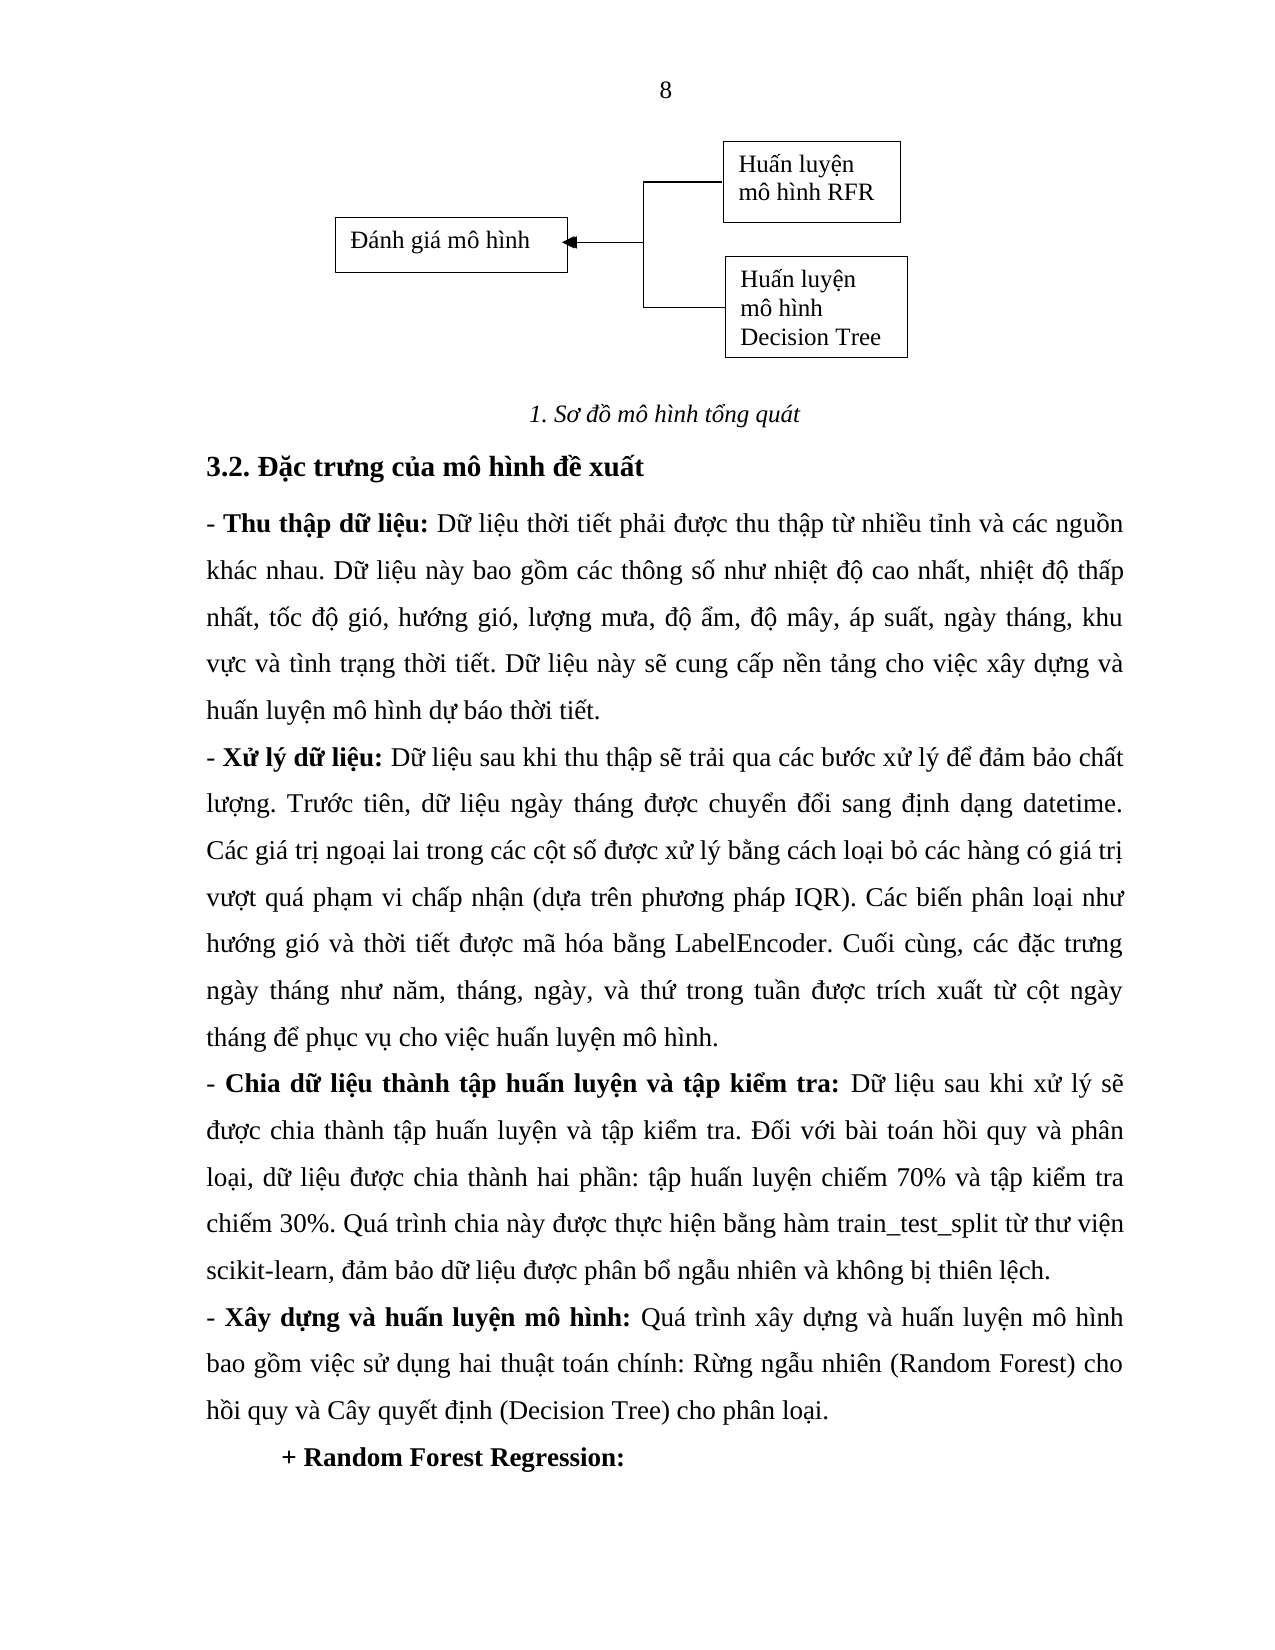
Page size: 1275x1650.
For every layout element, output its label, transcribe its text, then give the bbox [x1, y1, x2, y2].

text + Random Forest Regression: [206, 1441, 1125, 1472]
text 1. Sơ đồ mô hình tổng quát [206, 399, 1125, 428]
text - Chia dữ liệu thành tập huấn luyện và tập kiểm tra: Dữ liệu sau khi xử lý sẽ được chia thành tập huấn luyện và tập kiểm tra. Đối với bài toán hồi quy và phân loại, dữ liệu được chia thành hai phần: tập huấn luyện chiếm 70% và tập kiểm tra chiếm 30%. Quá trình chia này được thực hiện bằng hàm train_test_split từ thư viện scikit-learn, đảm bảo dữ liệu được phân bổ ngẫu nhiên và không bị thiên lệch. [206, 1068, 1125, 1285]
text - Thu thập dữ liệu: Dữ liệu thời tiết phải được thu thập từ nhiều tỉnh và các nguồn khác nhau. Dữ liệu này bao gồm các thông số như nhiệt độ cao nhất, nhiệt độ thấp nhất, tốc độ gió, hướng gió, lượng mưa, độ ẩm, độ mây, áp suất, ngày tháng, khu vực và tình trạng thời tiết. Dữ liệu này sẽ cung cấp nền tảng cho việc xây dựng và huấn luyện mô hình dự báo thời tiết. [206, 508, 1125, 725]
subtitle 3.2. Đặc trưng của mô hình đề xuất [206, 449, 1125, 482]
text - Xây dựng và huấn luyện mô hình: Quá trình xây dựng và huấn luyện mô hình bao gồm việc sử dụng hai thuật toán chính: Rừng ngẫu nhiên (Random Forest) cho hồi quy và Cây quyết định (Decision Tree) cho phân loại. [206, 1301, 1125, 1425]
text - Xử lý dữ liệu: Dữ liệu sau khi thu thập sẽ trải qua các bước xử lý để đảm bảo chất lượng. Trước tiên, dữ liệu ngày tháng được chuyển đổi sang định dạng datetime. Các giá trị ngoại lai trong các cột số được xử lý bằng cách loại bỏ các hàng có giá trị vượt quá phạm vi chấp nhận (dựa trên phương pháp IQR). Các biến phân loại như hướng gió và thời tiết được mã hóa bằng LabelEncoder. Cuối cùng, các đặc trưng ngày tháng như năm, tháng, ngày, và thứ trong tuần được trích xuất từ cột ngày tháng để phục vụ cho việc huấn luyện mô hình. [206, 741, 1125, 1052]
